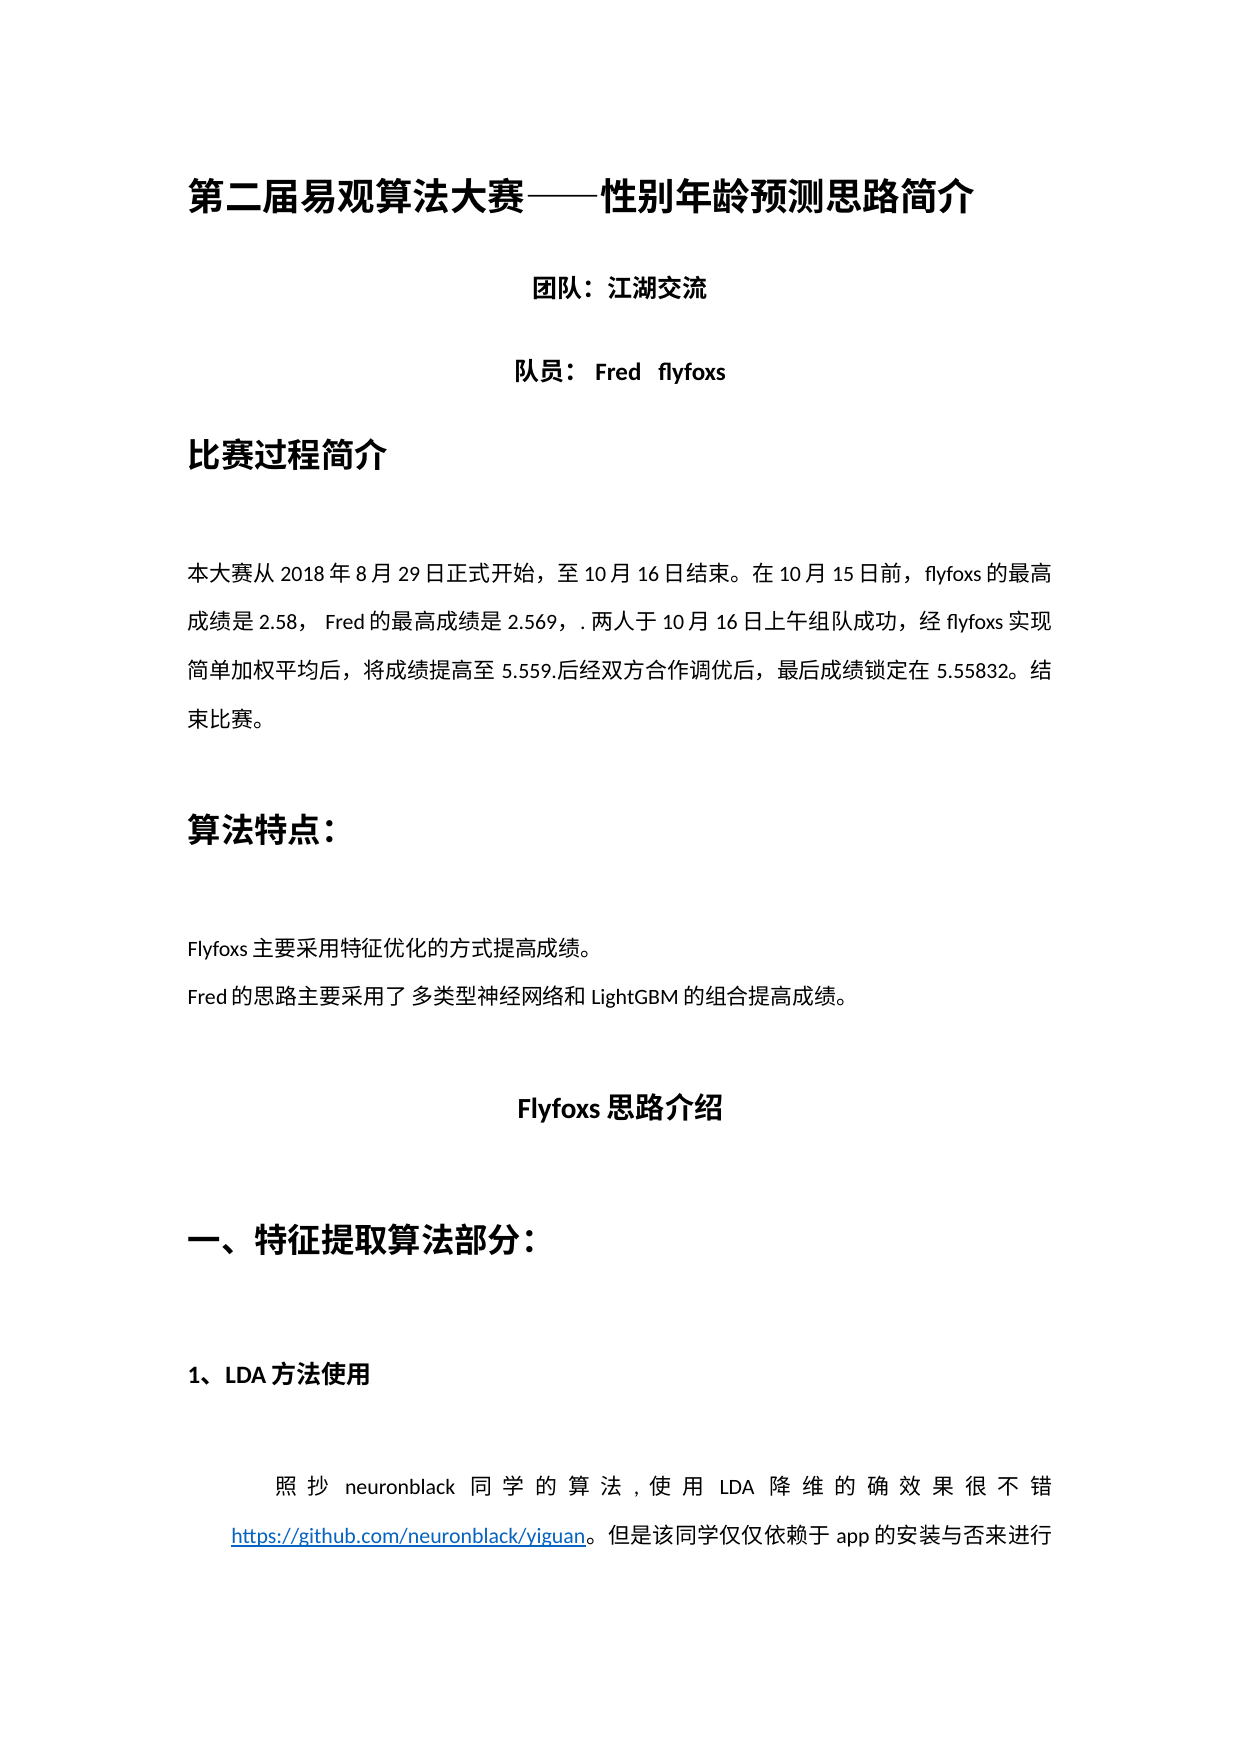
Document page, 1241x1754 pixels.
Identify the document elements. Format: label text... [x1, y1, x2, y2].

text 队员： Fred flyfoxs [187, 337, 1053, 402]
text Fred的思路主要采用了 多类型神经网络和LightGBM的组合提高成绩。 [187, 979, 1053, 1011]
text 团队：江湖交流 [187, 254, 1053, 319]
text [231, 1469, 1053, 1550]
text Flyfoxs主要采用特征优化的方式提高成绩。 [187, 931, 1053, 963]
text 第二届易观算法大赛——性别年龄预测思路简介 [187, 162, 1053, 227]
text 一、特征提取算法部分： [187, 1205, 1053, 1270]
text 算法特点： [187, 796, 1053, 861]
text Flyfoxs思路介绍 [187, 1073, 1053, 1138]
text 比赛过程简介 [187, 420, 1053, 485]
text 本大赛从2018年8月29日正式开始，至10月16日结束。在10月15日前，flyfoxs的最高成绩是2.58， Fred的最高成绩是2.569，. 两人于10月16日上午组队成功，经flyfoxs实现简单加权平均后，将成绩提高至 5.559.后经双方合作调优后，最后成绩锁定在5.55832。结束比赛。 [187, 555, 1053, 734]
text 1、LDA方法使用 [187, 1340, 1053, 1405]
